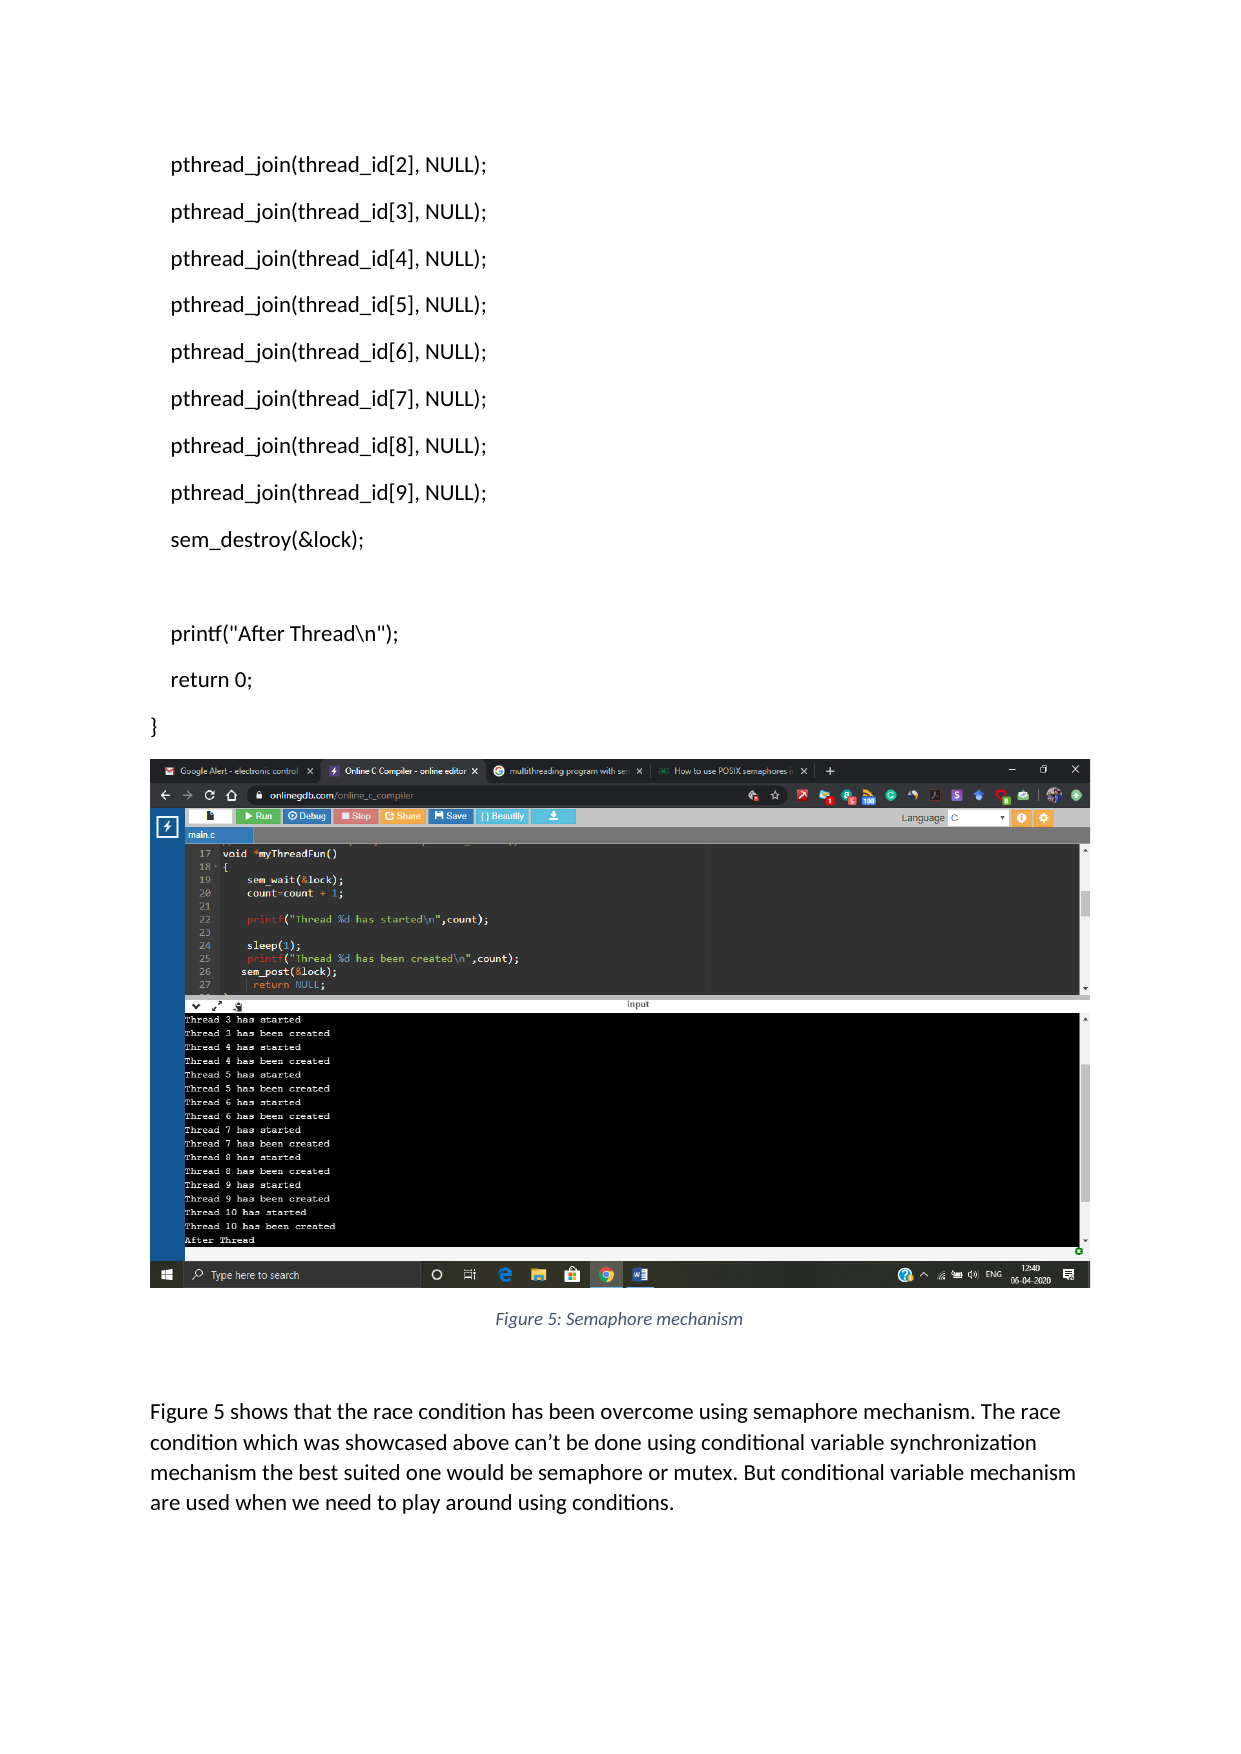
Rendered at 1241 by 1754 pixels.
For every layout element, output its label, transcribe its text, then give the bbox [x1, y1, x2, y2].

text pthread_join(thread_id[9], NULL); [150, 478, 1090, 506]
text pthread_join(thread_id[4], NULL); [150, 244, 1090, 272]
text pthread_join(thread_id[2], NULL); [150, 150, 1090, 178]
text pthread_join(thread_id[8], NULL); [150, 431, 1090, 459]
text } [150, 712, 1090, 741]
text pthread_join(thread_id[7], NULL); [150, 384, 1090, 412]
text pthread_join(thread_id[5], NULL); [150, 291, 1090, 319]
text printf("After Thread\n"); [150, 619, 1090, 647]
text Figure 5: Semaphore mechanism [150, 1307, 1090, 1330]
text Figure 5 shows that the race condition has been overcome using semaphore mechanism. The race condition which was showcased above can’t be done using conditional variable synchronization mechanism the best suited one would be semaphore or mutex. But conditional variable mechanism are used when we need to play around using conditions. [150, 1397, 1090, 1516]
text sem_destroy(&lock); [150, 525, 1090, 553]
text pthread_join(thread_id[6], NULL); [150, 337, 1090, 366]
picture [150, 759, 1091, 1288]
text pthread_join(thread_id[3], NULL); [150, 197, 1090, 225]
text return 0; [150, 666, 1090, 694]
